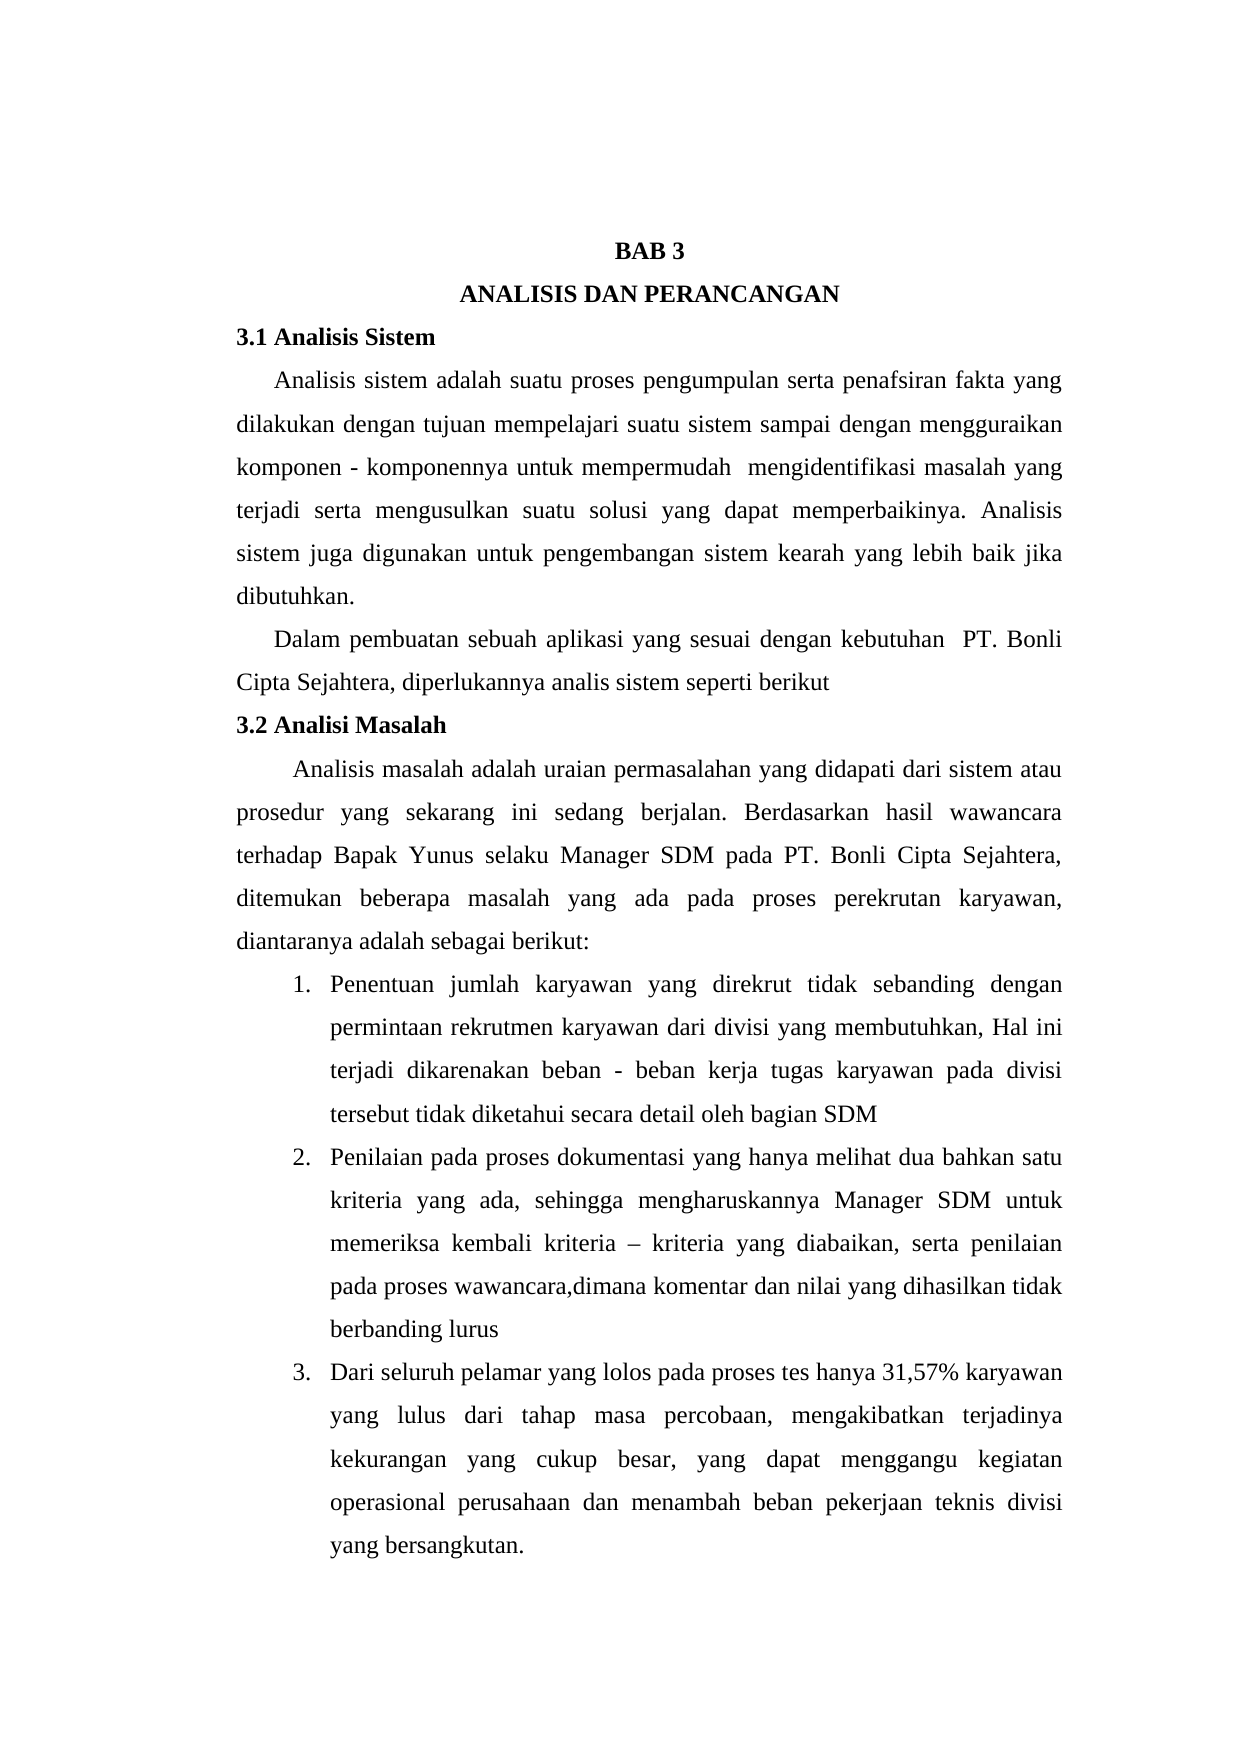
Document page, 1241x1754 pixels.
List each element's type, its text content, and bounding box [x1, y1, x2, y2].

list Dari seluruh pelamar yang lolos pada proses tes hanya 31,57% karyawan yang lulus dari tahap masa percobaan, mengakibatkan terjadinya kekurangan yang cukup besar, yang dapat menggangu kegiatan operasional perusahaan dan menambah beban pekerjaan teknis divisi yang bersangkutan. [292, 1357, 1063, 1559]
text Analisis masalah adalah uraian permasalahan yang didapati dari sistem atau prosedur yang sekarang ini sedang berjalan. Berdasarkan hasil wawancara terhadap Bapak Yunus selaku Manager SDM pada PT. Bonli Cipta Sejahtera, ditemukan beberapa masalah yang ada pada proses perekrutan karyawan, diantaranya adalah sebagai berikut: [236, 754, 1063, 955]
subtitle BAB 3 ANALISIS DAN PERANCANGAN [236, 236, 1063, 308]
text Analisis sistem adalah suatu proses pengumpulan serta penafsiran fakta yang dilakukan dengan tujuan mempelajari suatu sistem sampai dengan mengguraikan komponen - komponennya untuk mempermudah mengidentifikasi masalah yang terjadi serta mengusulkan suatu solusi yang dapat memperbaikinya. Analisis sistem juga digunakan untuk pengembangan sistem kearah yang lebih baik jika dibutuhkan. [236, 366, 1063, 610]
list Penilaian pada proses dokumentasi yang hanya melihat dua bahkan satu kriteria yang ada, sehingga mengharuskannya Manager SDM untuk memeriksa kembali kriteria – kriteria yang diabaikan, serta penilaian pada proses wawancara,dimana komentar dan nilai yang dihasilkan tidak berbanding lurus [292, 1142, 1063, 1343]
text Dalam pembuatan sebuah aplikasi yang sesuai dengan kebutuhan PT. Bonli Cipta Sejahtera, diperlukannya analis sistem seperti berikut [236, 624, 1063, 696]
subtitle 3.2 Analisi Masalah [236, 711, 1063, 739]
subtitle 3.1 Analisis Sistem [236, 322, 1063, 351]
list Penentuan jumlah karyawan yang direkrut tidak sebanding dengan permintaan rekrutmen karyawan dari divisi yang membutuhkan, Hal ini terjadi dikarenakan beban - beban kerja tugas karyawan pada divisi tersebut tidak diketahui secara detail oleh bagian SDM [292, 969, 1063, 1127]
